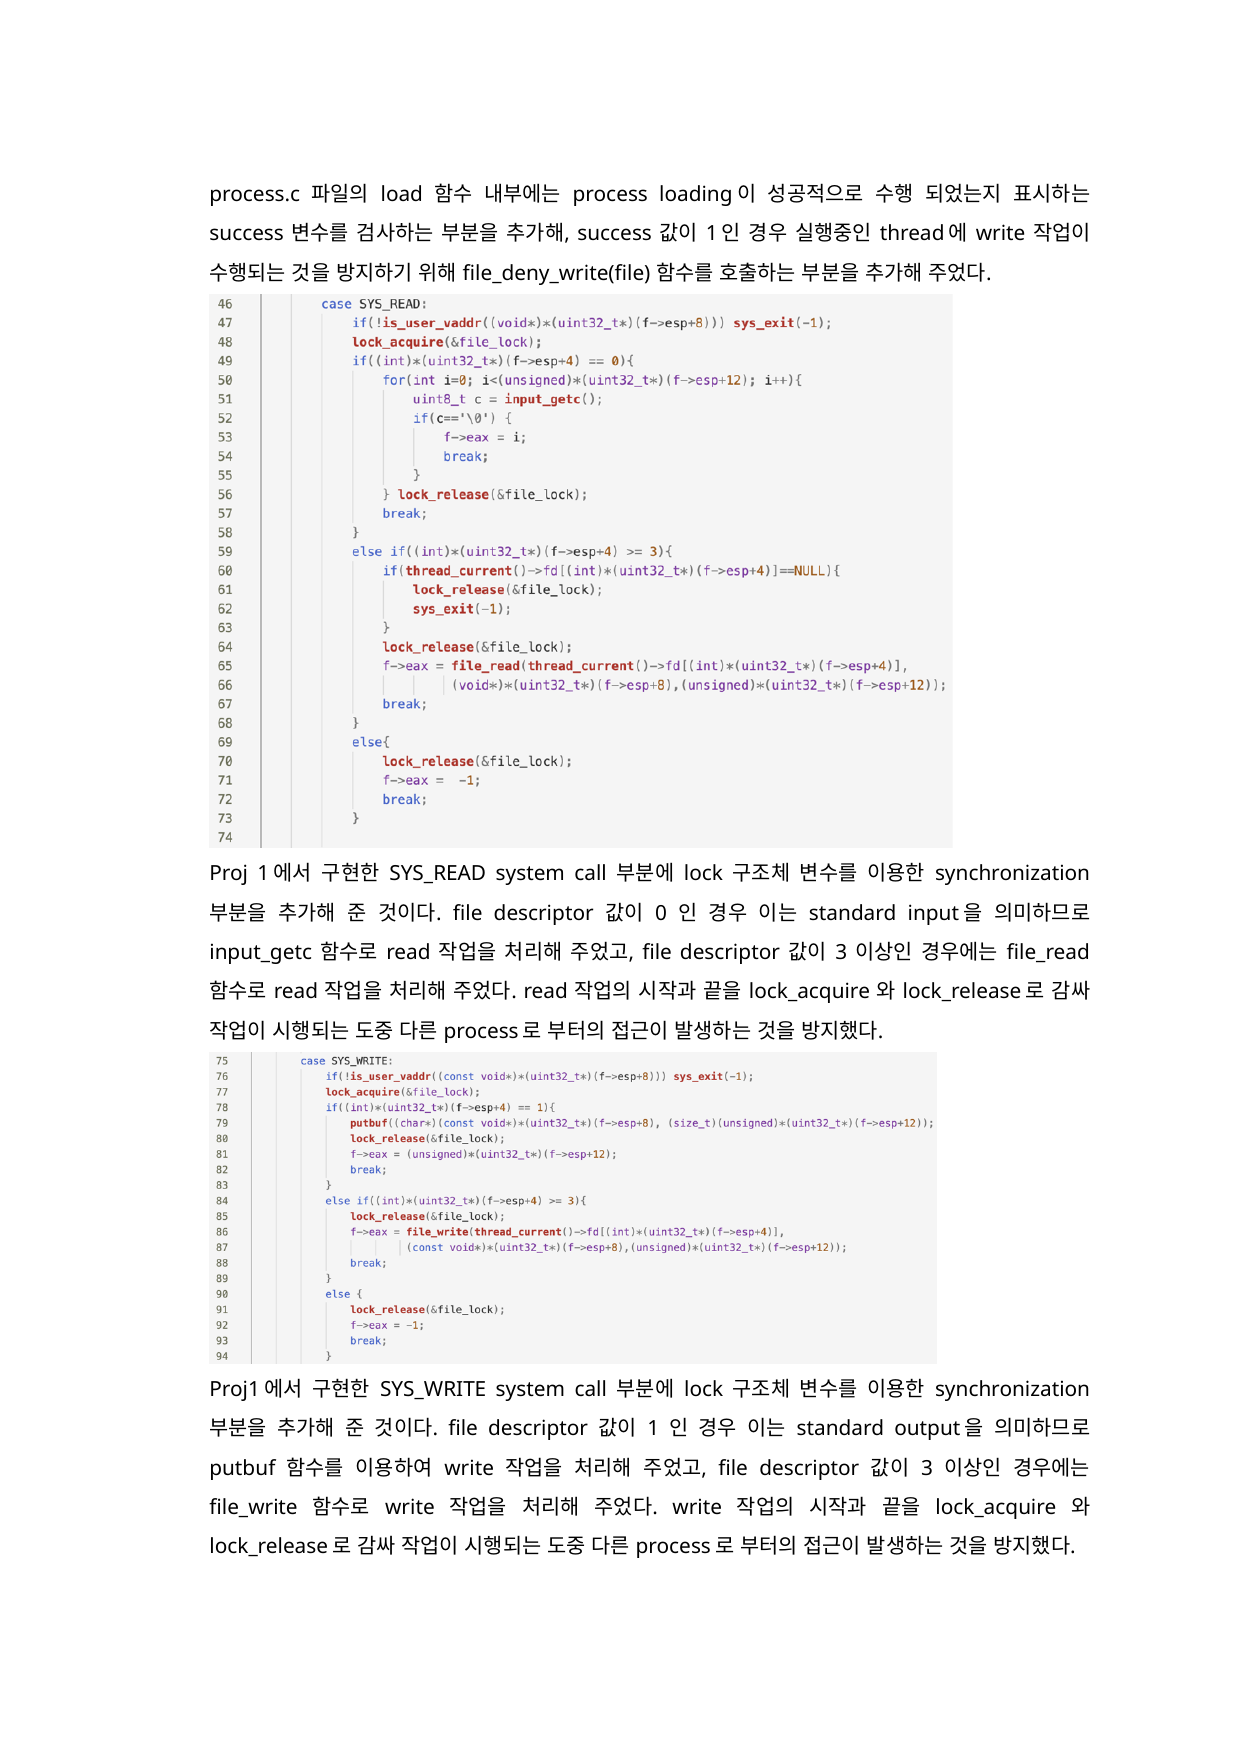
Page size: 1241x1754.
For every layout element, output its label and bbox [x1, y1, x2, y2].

picture [209, 294, 953, 848]
list [209, 177, 1090, 1560]
picture [209, 1052, 937, 1364]
